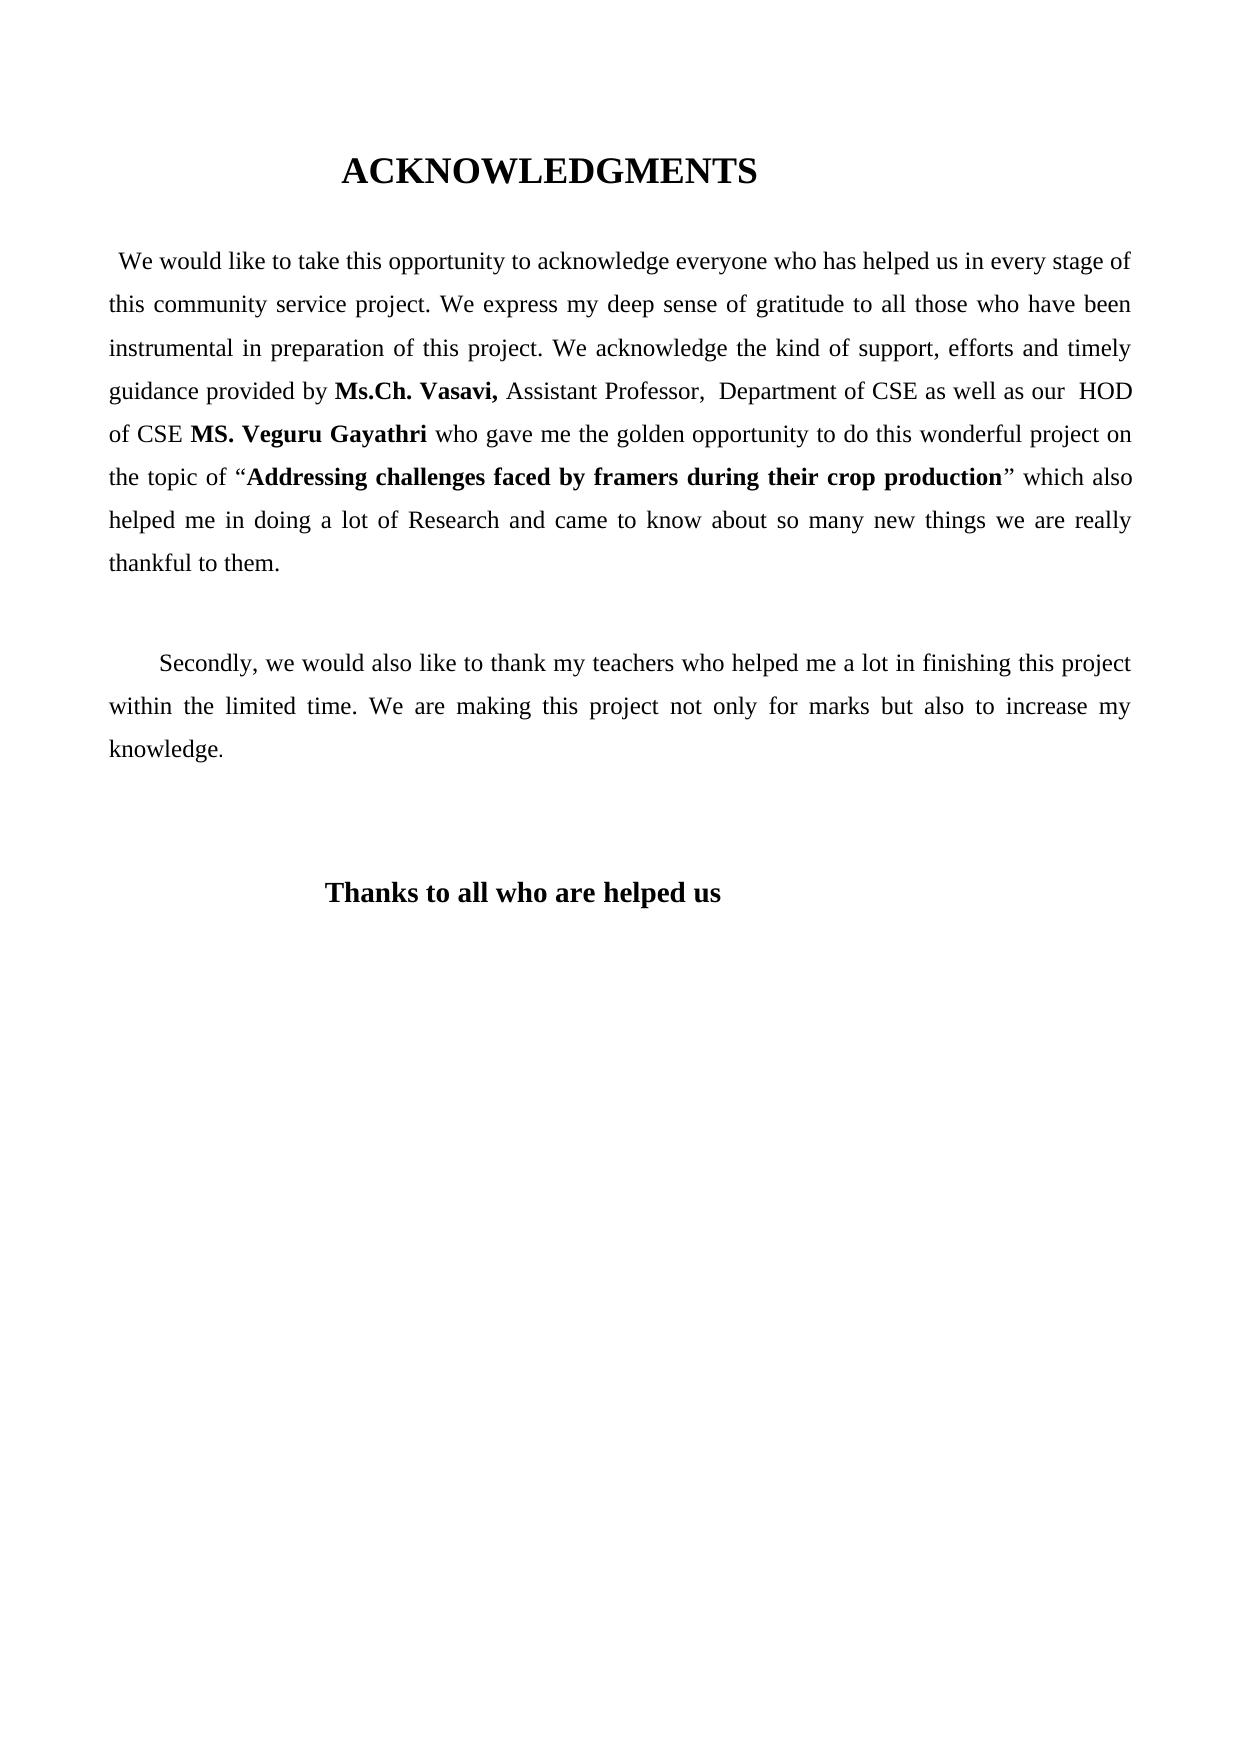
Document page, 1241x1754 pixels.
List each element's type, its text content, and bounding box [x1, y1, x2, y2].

subtitle ACKNOWLEDGMENTS [341, 148, 1144, 191]
text Secondly, we would also like to thank my teachers who helped me a lot in finishing this project within the limited time. We are making this project not only for marks but also to increase my knowledge. [108, 648, 1132, 763]
subtitle Thanks to all who are helped us [324, 875, 1144, 909]
text We would like to take this opportunity to acknowledge everyone who has helped us in every stage of this community service project. We express my deep sense of gratitude to all those who have been instrumental in preparation of this project. We acknowledge the kind of support, efforts and timely guidance provided by Ms.Ch. Vasavi, Assistant Professor, Department of CSE as well as our HOD of CSE MS. Veguru Gayathri who gave me the golden opportunity to do this wonderful project on the topic of “Addressing challenges faced by framers during their crop production” which also helped me in doing a lot of Research and came to know about so many new things we are really thankful to them. [108, 246, 1133, 577]
